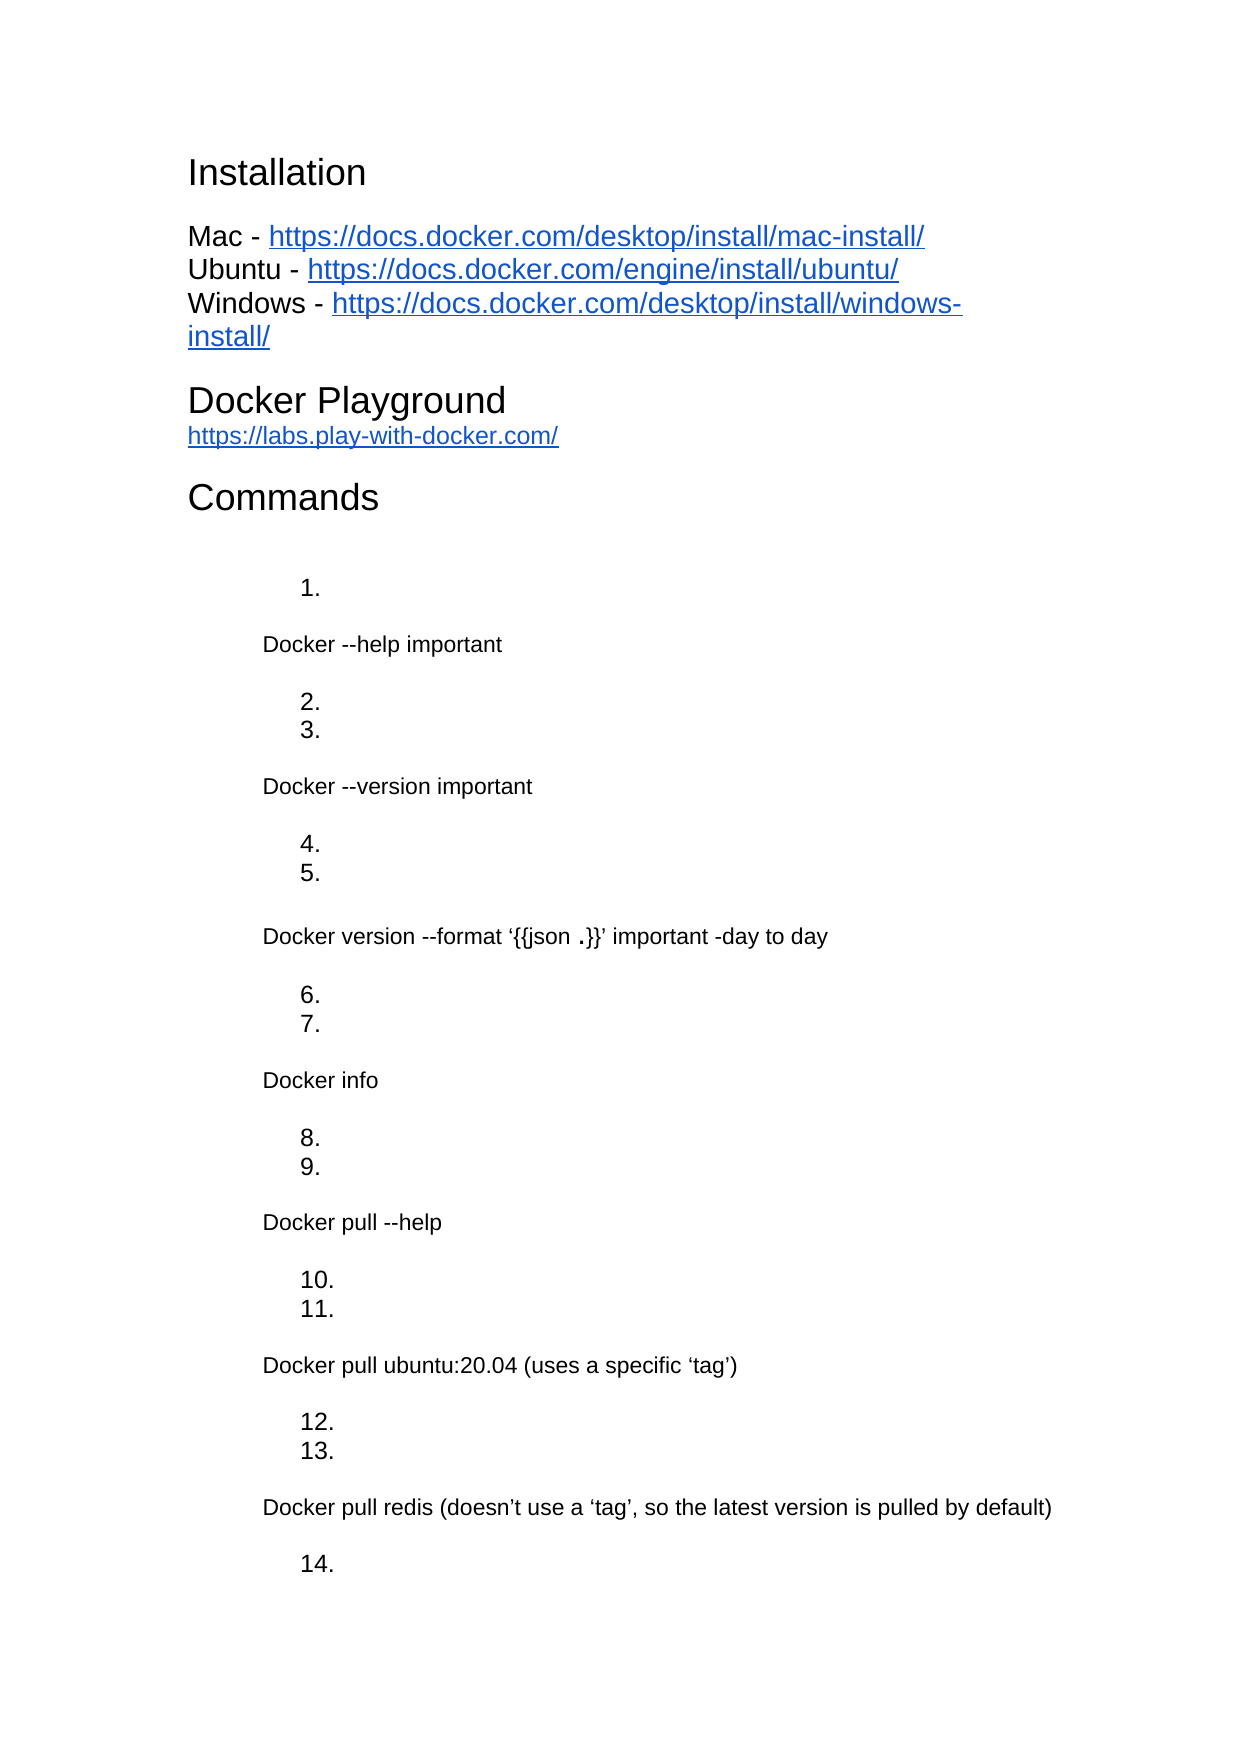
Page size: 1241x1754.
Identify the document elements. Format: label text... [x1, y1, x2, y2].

text Windows - https://docs.docker.com/desktop/install/windows-install/ [187, 286, 1053, 353]
text Installation [187, 150, 1053, 193]
text Mac - https://docs.docker.com/desktop/install/mac-install/ [187, 218, 1053, 252]
text Docker pull redis (doesn’t use a ‘tag’, so the latest version is pulled by default) [262, 1494, 1053, 1520]
text https://labs.play-with-docker.com/ [187, 421, 1053, 450]
text Docker pull --help [262, 1209, 1053, 1236]
text Docker --help important [262, 631, 1053, 657]
text Docker --version important [262, 773, 1053, 799]
text Docker version --format ‘{{json .}}’ important -day to day [262, 915, 1053, 951]
text Docker Playground [187, 378, 1053, 421]
text Docker pull ubuntu:20.04 (uses a specific ‘tag’) [262, 1352, 1053, 1378]
text Docker info [262, 1067, 1053, 1093]
text Ubuntu - https://docs.docker.com/engine/install/ubuntu/ [187, 252, 1053, 286]
text Commands [187, 475, 1053, 518]
